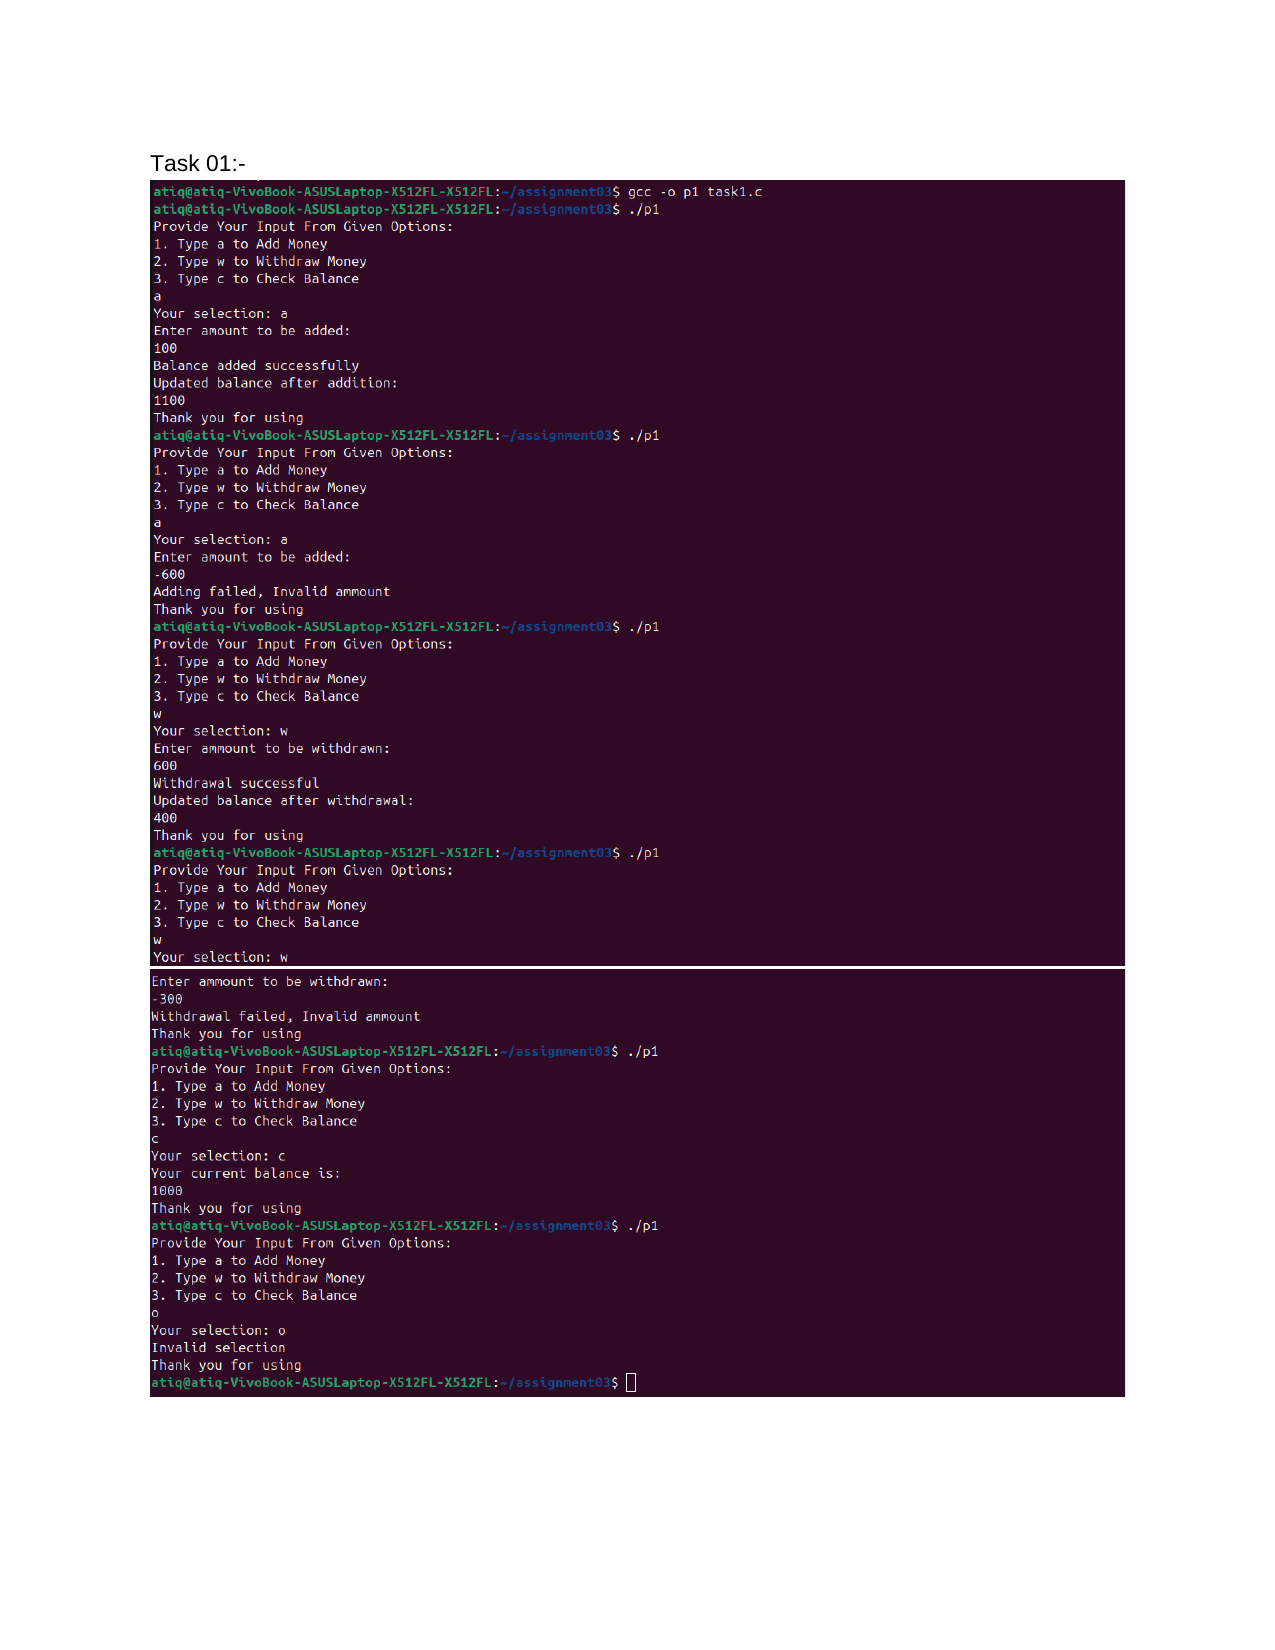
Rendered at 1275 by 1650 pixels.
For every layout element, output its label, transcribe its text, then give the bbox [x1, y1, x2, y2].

picture [150, 969, 1125, 1397]
text Task 01:- [150, 150, 1125, 180]
picture [150, 180, 1125, 966]
